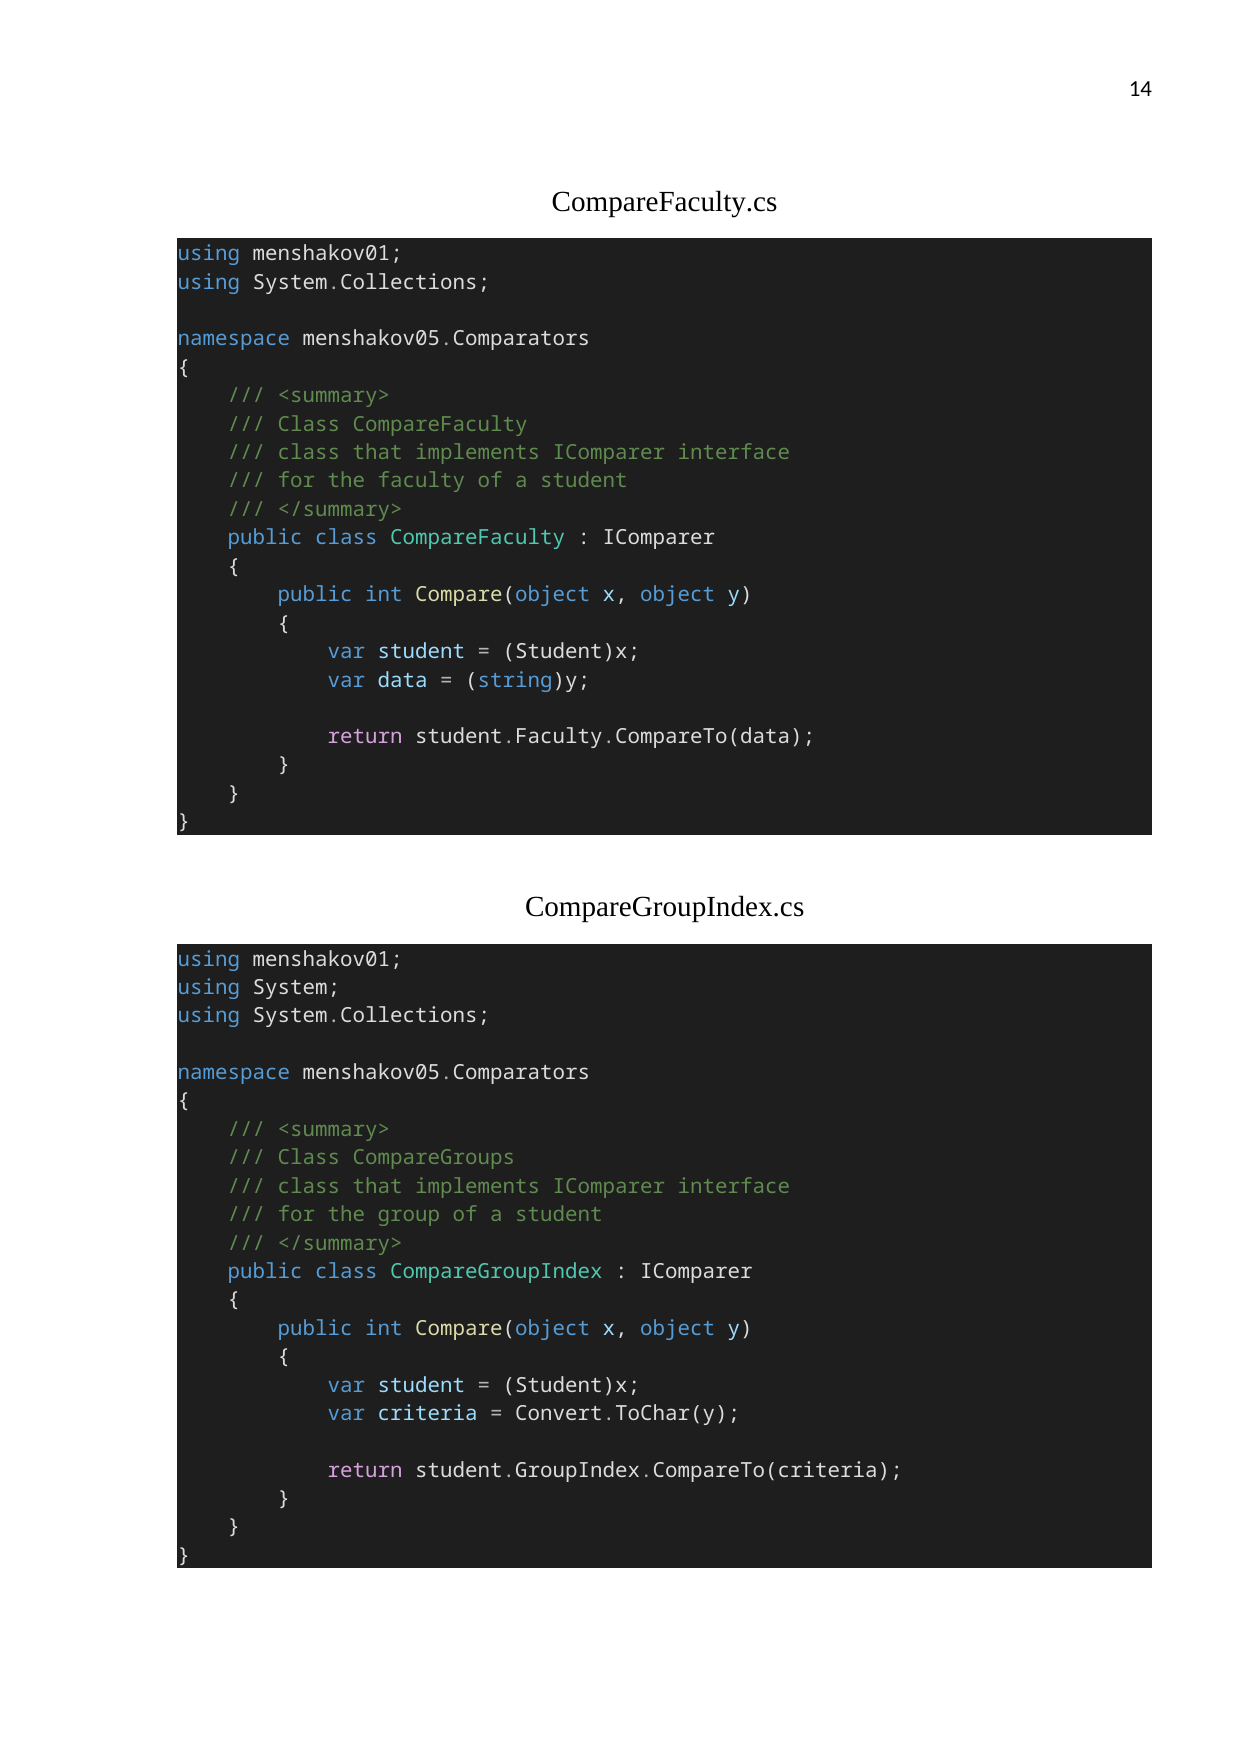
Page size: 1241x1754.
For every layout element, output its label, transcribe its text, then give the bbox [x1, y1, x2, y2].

text } [177, 1483, 1152, 1512]
text using System; [177, 972, 1152, 1001]
text return student.GroupIndex.CompareTo(criteria); [177, 1455, 1152, 1483]
text /// <summary> [177, 1114, 1152, 1142]
text { [177, 608, 1152, 636]
text { [177, 1341, 1152, 1370]
text /// </summary> [177, 1228, 1152, 1256]
text namespace menshakov05.Comparators [177, 323, 1152, 352]
text public class CompareGroupIndex : IComparer [177, 1256, 1152, 1284]
text namespace menshakov05.Comparators [177, 1057, 1152, 1085]
text /// </summary> [177, 494, 1152, 522]
text } [177, 749, 1152, 778]
text } [177, 806, 1152, 835]
text using System.Collections; [177, 267, 1152, 295]
text using System.Collections; [177, 1001, 1152, 1029]
text CompareGroupIndex.cs [177, 889, 1152, 923]
text public int Compare(object x, object y) [177, 1313, 1152, 1341]
text CompareFaculty.cs [177, 184, 1152, 218]
text public int Compare(object x, object y) [177, 579, 1152, 608]
text var criteria = Convert.ToChar(y); [177, 1398, 1152, 1427]
text /// class that implements IComparer interface [177, 1171, 1152, 1199]
text using menshakov01; [177, 944, 1152, 972]
text { [177, 1085, 1152, 1114]
text /// Class CompareFaculty [177, 409, 1152, 437]
text } [177, 1512, 1152, 1540]
text { [177, 352, 1152, 380]
text var student = (Student)x; [177, 1370, 1152, 1398]
text var data = (string)y; [177, 665, 1152, 693]
text { [177, 551, 1152, 579]
text /// for the group of a student [177, 1199, 1152, 1228]
text public class CompareFaculty : IComparer [177, 522, 1152, 551]
text using menshakov01; [177, 238, 1152, 267]
text /// <summary> [177, 380, 1152, 409]
text /// for the faculty of a student [177, 466, 1152, 494]
text { [177, 1284, 1152, 1313]
text } [177, 1540, 1152, 1568]
text /// class that implements IComparer interface [177, 437, 1152, 466]
text /// Class CompareGroups [177, 1142, 1152, 1171]
text } [177, 778, 1152, 806]
text return student.Faculty.CompareTo(data); [177, 721, 1152, 749]
text var student = (Student)x; [177, 636, 1152, 665]
